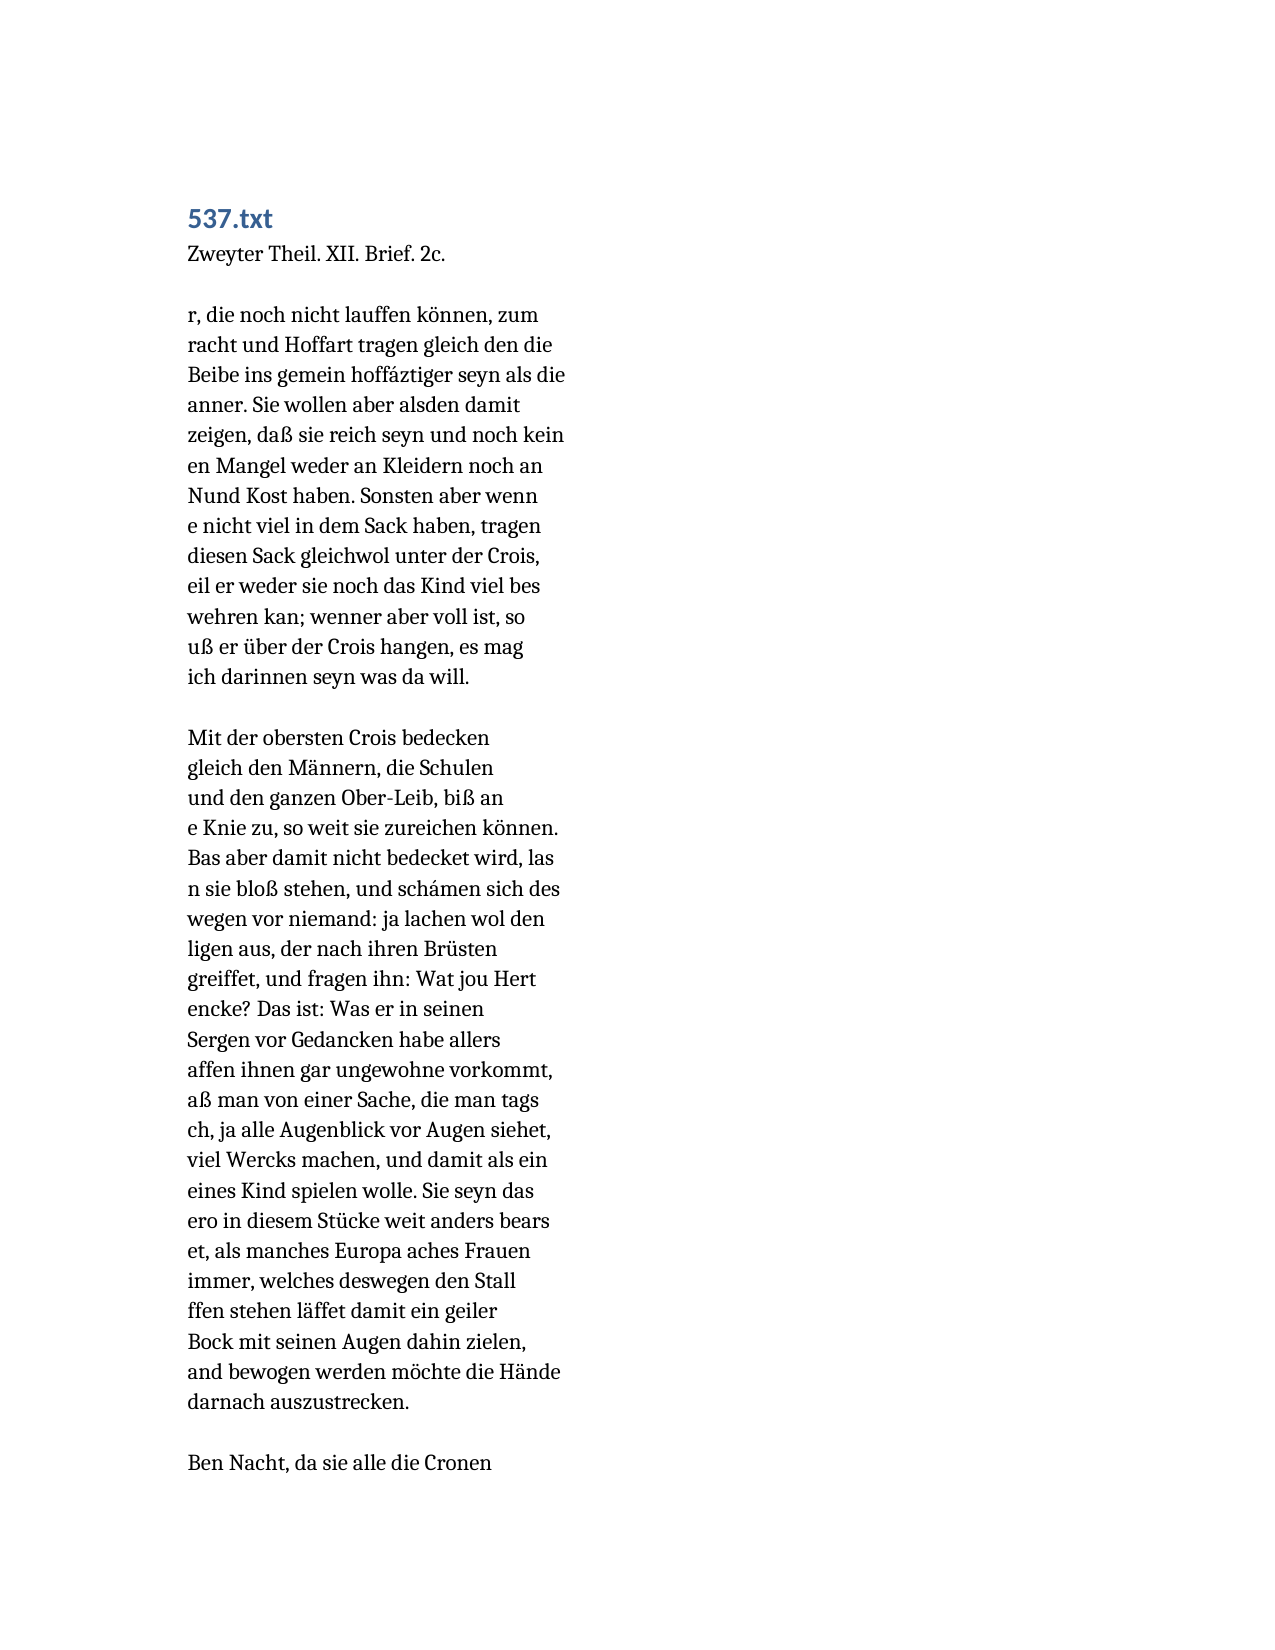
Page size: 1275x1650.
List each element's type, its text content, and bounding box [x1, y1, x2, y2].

subtitle 537.txt [187, 200, 1087, 236]
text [187, 241, 1087, 1476]
